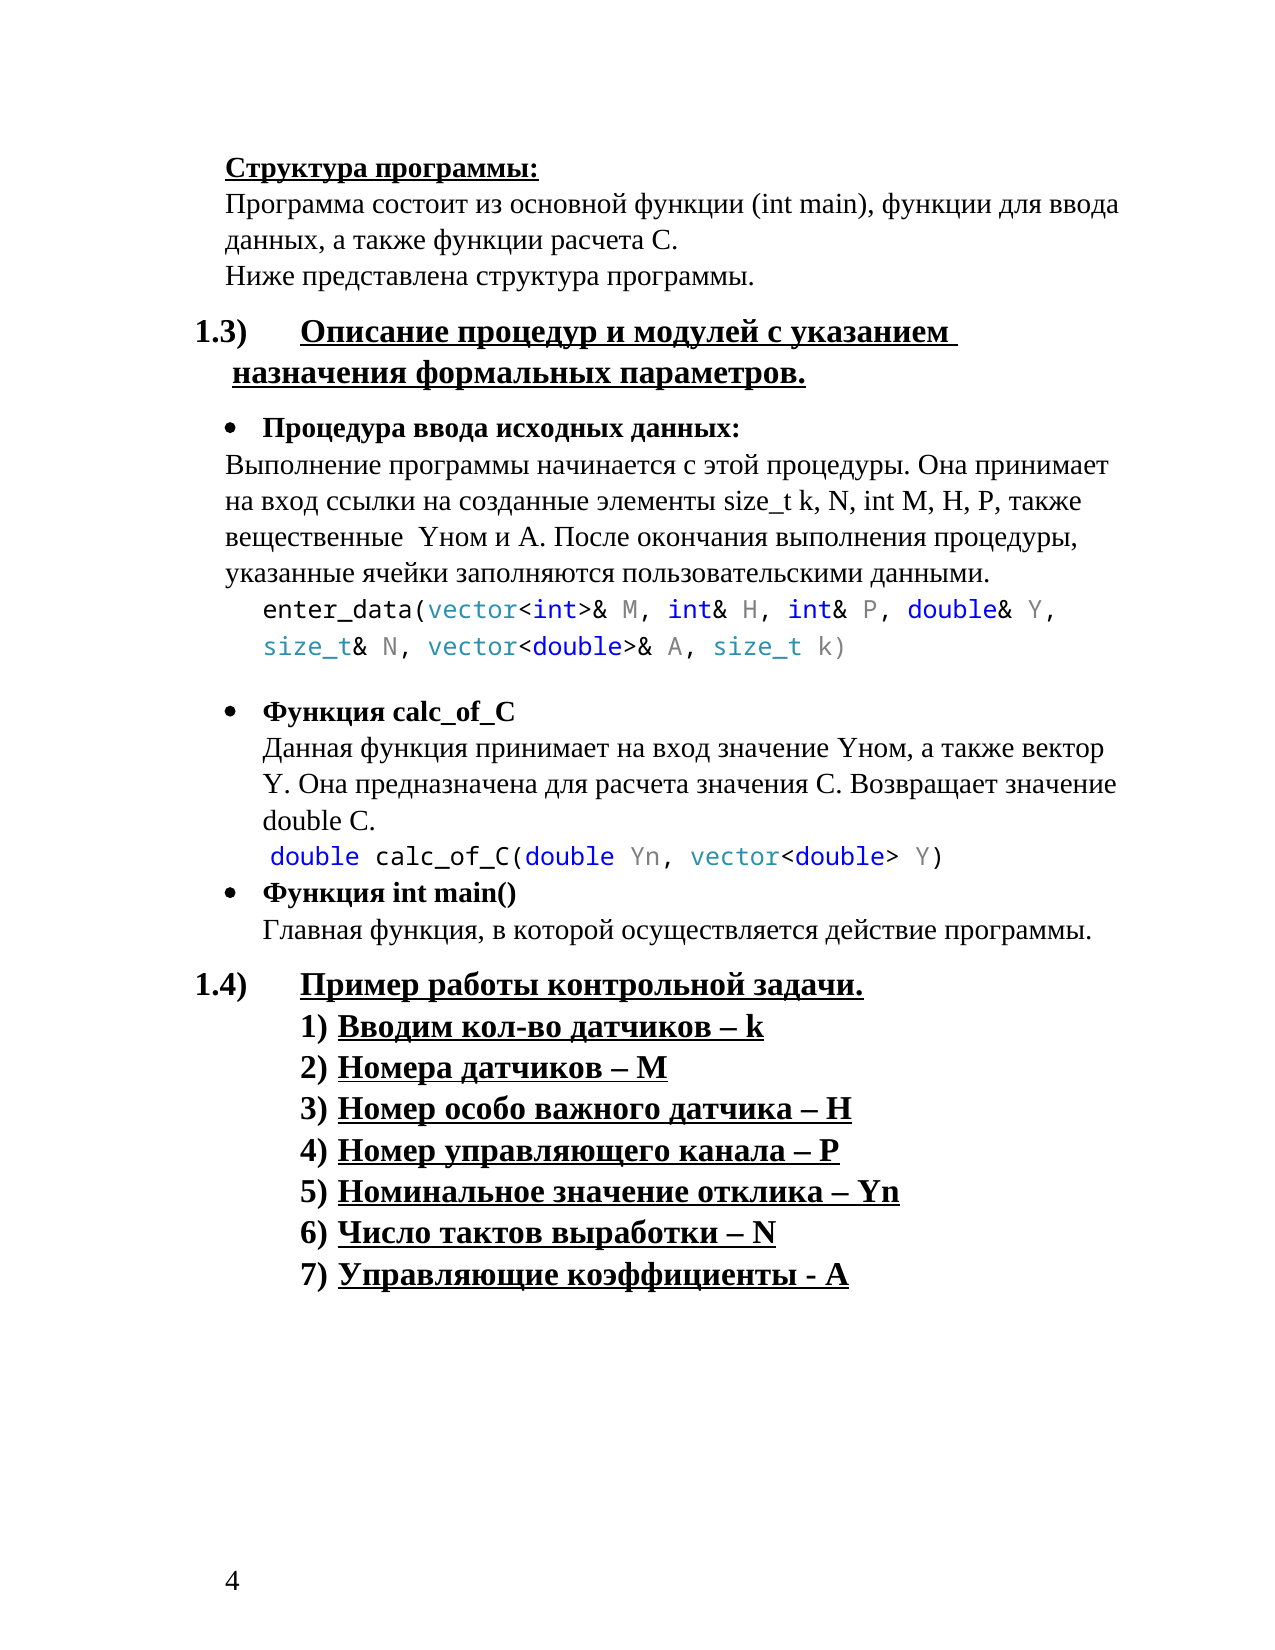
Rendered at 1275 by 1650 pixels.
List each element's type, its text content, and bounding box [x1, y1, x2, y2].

list Управляющие коэффициенты - А [300, 1254, 1125, 1292]
list Номер управляющего канала – Р [300, 1130, 1125, 1168]
text Программа состоит из основной функции (int main), функции для ввода данных, а также функции расчета С. [225, 186, 1125, 256]
list Номер особо важного датчика – Н [300, 1089, 1125, 1127]
text Ниже представлена структура программы. [225, 258, 1125, 292]
text Описание процедур и модулей с указанием назначения формальных параметров. [194, 311, 1125, 391]
list Номинальное значение отклика – Yn [300, 1171, 1125, 1210]
list Процедура ввода исходных данных: [225, 411, 1125, 444]
text Пример работы контрольной задачи. [194, 964, 1125, 1003]
list Главная функция, в которой осуществляется действие программы. [262, 912, 1125, 945]
list Функция calc_of_C [225, 694, 1125, 728]
list enter_data(vector<int>& M, int& H, int& P, double& Y, size_t& N, vector<double>& A, size_t k) [262, 591, 1125, 662]
text Структура программы: [225, 150, 1125, 183]
list Выполнение программы начинается с этой процедуры. Она принимает на вход ссылки на созданные элементы size_t k, N, int M, H, P, также вещественные Yном и A. После окончания выполнения процедуры, указанные ячейки заполняются пользовательскими данными. [225, 447, 1125, 589]
list Номера датчиков – М [300, 1047, 1125, 1086]
list Число тактов выработки – N [300, 1213, 1125, 1251]
list Данная функция принимает на вход значение Yном, а также вектор Y. Она предназначена для расчета значения С. Возвращает значение double C. [262, 730, 1125, 836]
list double calc_of_C(double Yn, vector<double> Y) [262, 839, 1125, 873]
list Вводим кол-во датчиков – k [300, 1006, 1125, 1044]
list Функция int main() [225, 876, 1125, 909]
